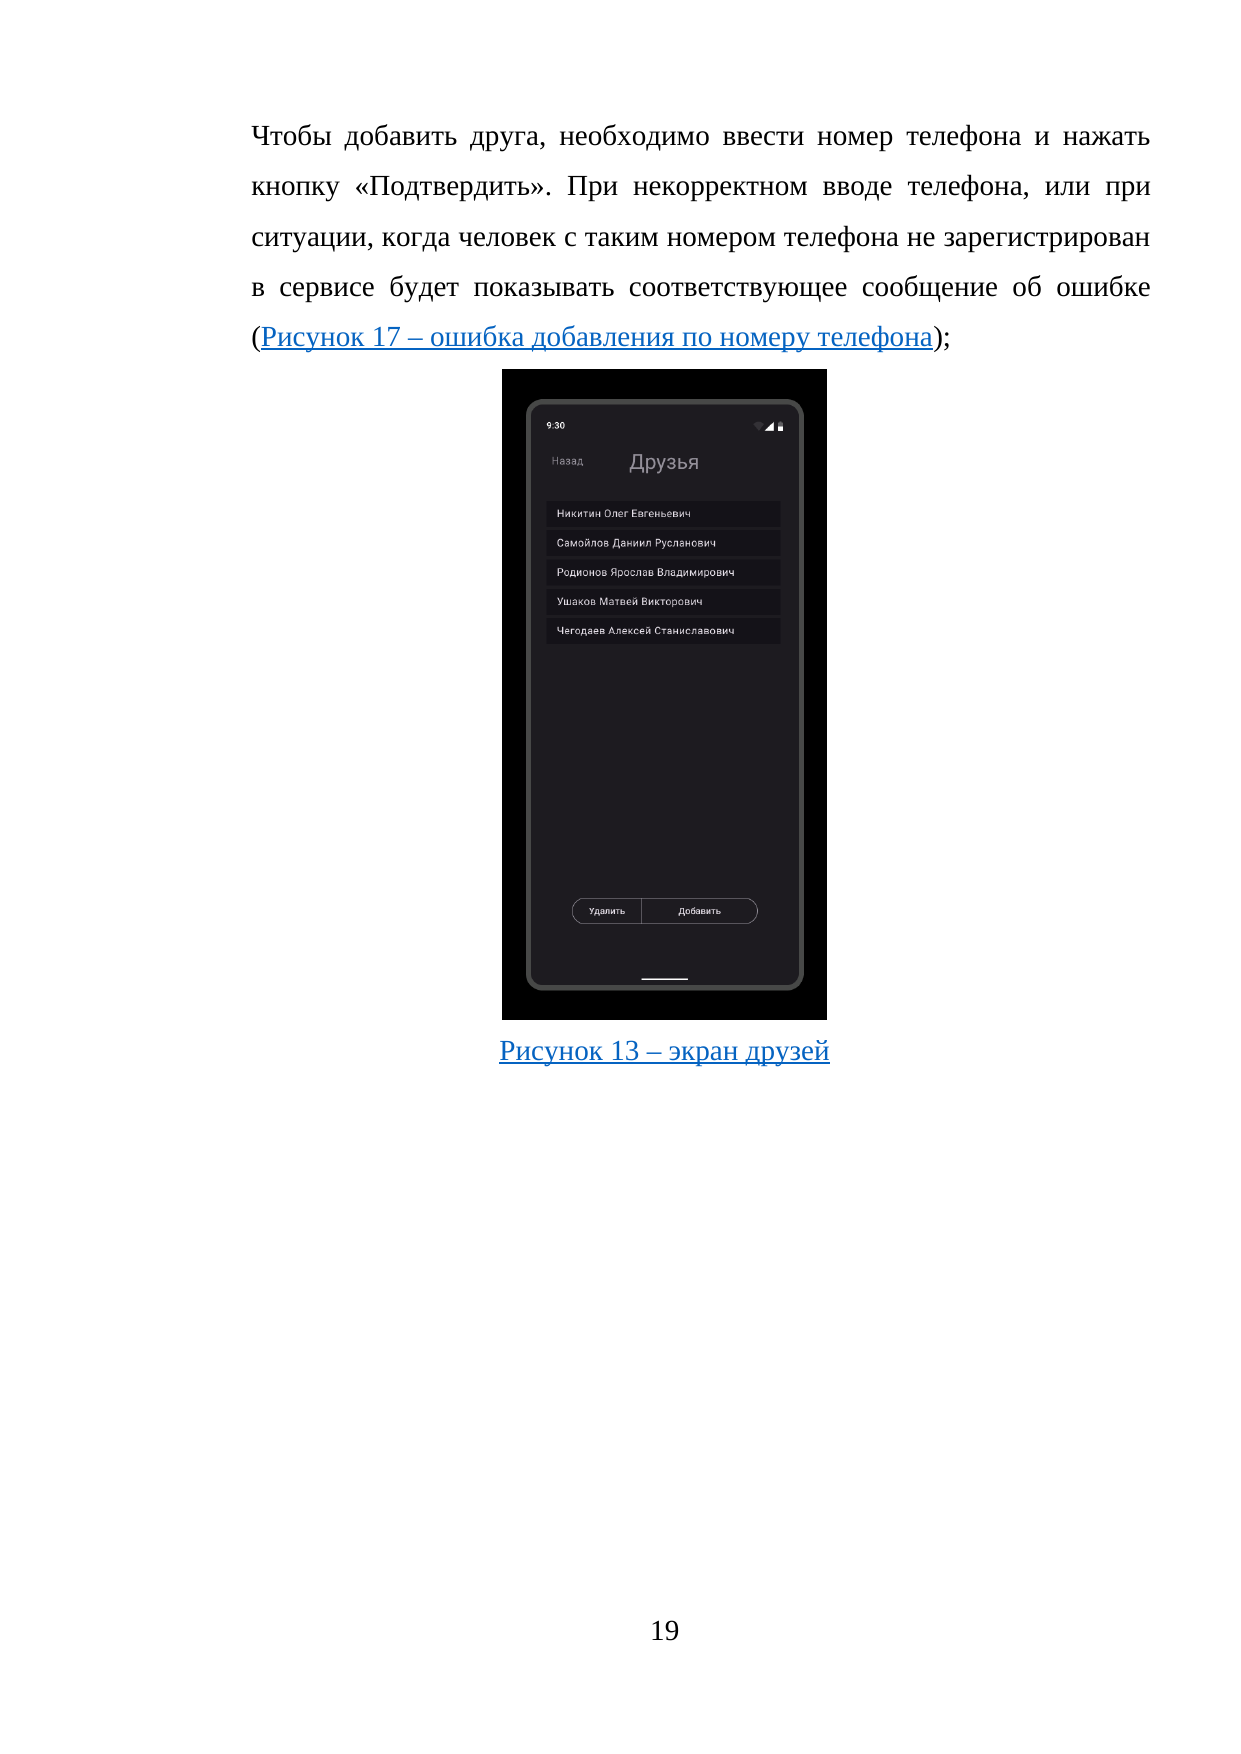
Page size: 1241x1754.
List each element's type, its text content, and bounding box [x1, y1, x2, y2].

text Рисунок 13 – экран друзей [177, 1033, 1152, 1067]
picture [502, 369, 827, 1020]
